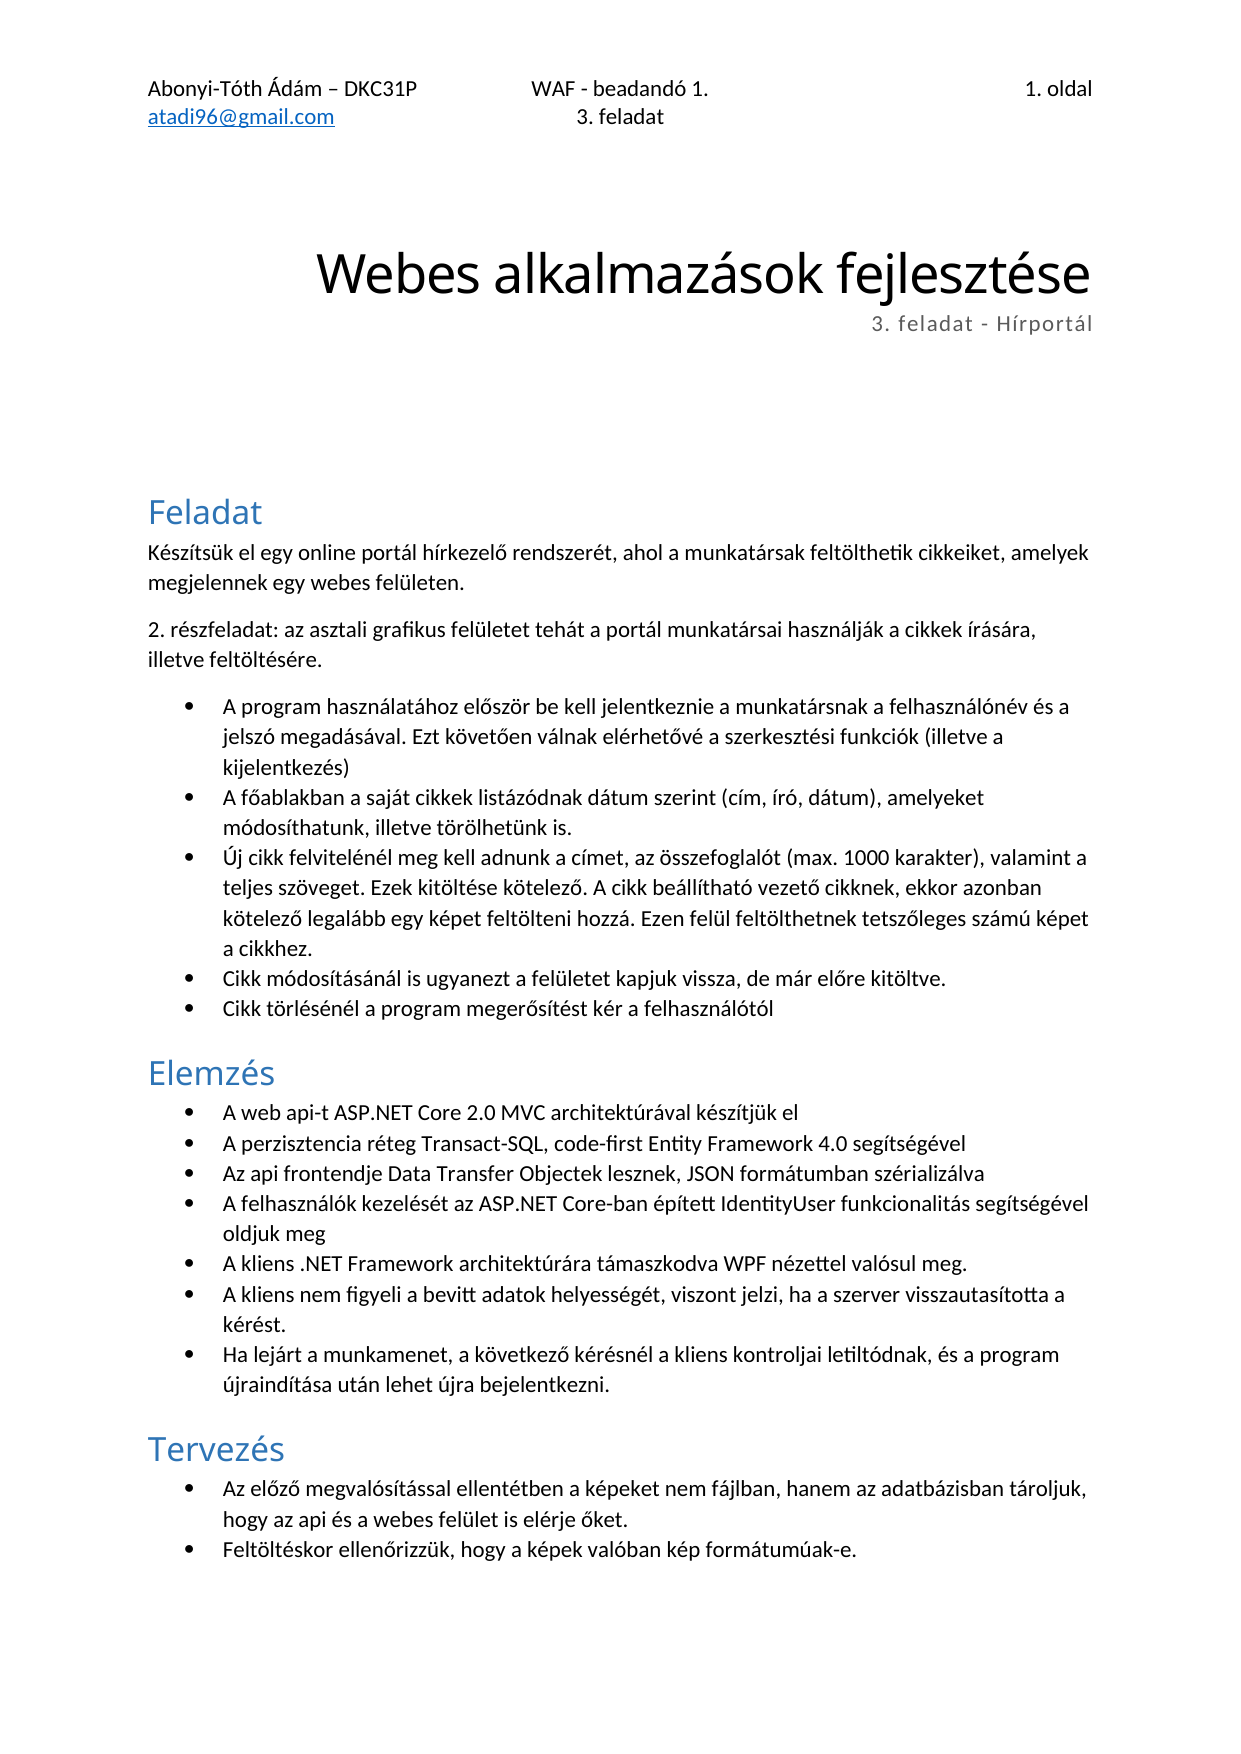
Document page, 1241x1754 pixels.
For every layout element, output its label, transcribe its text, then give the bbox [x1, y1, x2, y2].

subtitle 3. feladat - Hírportál [148, 309, 1093, 337]
subtitle Feladat [148, 489, 1093, 534]
list A főablakban a saját cikkek listázódnak dátum szerint (cím, író, dátum), amelyeket módosíthatunk, illetve törölhetünk is. [185, 783, 1093, 841]
list A kliens nem figyeli a bevitt adatok helyességét, viszont jelzi, ha a szerver visszautasította a kérést. [185, 1280, 1093, 1338]
list A kliens .NET Framework architektúrára támaszkodva WPF nézettel valósul meg. [185, 1249, 1093, 1277]
text 2. részfeladat: az asztali grafikus felületet tehát a portál munkatársai használják a cikkek írására, illetve feltöltésére. [148, 615, 1093, 673]
list A felhasználók kezelését az ASP.NET Core-ban épített IdentityUser funkcionalitás segítségével oldjuk meg [185, 1189, 1093, 1247]
list Az api frontendje Data Transfer Objectek lesznek, JSON formátumban szérializálva [185, 1159, 1093, 1187]
text Készítsük el egy online portál hírkezelő rendszerét, ahol a munkatársak feltölthetik cikkeiket, amelyek megjelennek egy webes felületen. [148, 538, 1093, 596]
title Webes alkalmazások fejlesztése [148, 235, 1093, 309]
list Cikk módosításánál is ugyanezt a felületet kapjuk vissza, de már előre kitöltve. [185, 964, 1093, 992]
list Cikk törlésénél a program megerősítést kér a felhasználótól [185, 994, 1093, 1022]
list Ha lejárt a munkamenet, a következő kérésnél a kliens kontroljai letiltódnak, és a program újraindítása után lehet újra bejelentkezni. [185, 1340, 1093, 1398]
list A perzisztencia réteg Transact-SQL, code-first Entity Framework 4.0 segítségével [185, 1129, 1093, 1157]
list Feltöltéskor ellenőrizzük, hogy a képek valóban kép formátumúak-e. [185, 1535, 1093, 1563]
list A program használatához először be kell jelentkeznie a munkatársnak a felhasználónév és a jelszó megadásával. Ezt követően válnak elérhetővé a szerkesztési funkciók (illetve a kijelentkezés) [185, 692, 1093, 781]
list A web api-t ASP.NET Core 2.0 MVC architektúrával készítjük el [185, 1098, 1093, 1126]
list Új cikk felvitelénél meg kell adnunk a címet, az összefoglalót (max. 1000 karakter), valamint a teljes szöveget. Ezek kitöltése kötelező. A cikk beállítható vezető cikknek, ekkor azonban kötelező legalább egy képet feltölteni hozzá. Ezen felül feltölthetnek tetszőleges számú képet a cikkhez. [185, 843, 1093, 962]
subtitle Tervezés [148, 1426, 1093, 1471]
list Az előző megvalósítással ellentétben a képeket nem fájlban, hanem az adatbázisban tároljuk, hogy az api és a webes felület is elérje őket. [185, 1474, 1093, 1533]
subtitle Elemzés [148, 1049, 1093, 1095]
